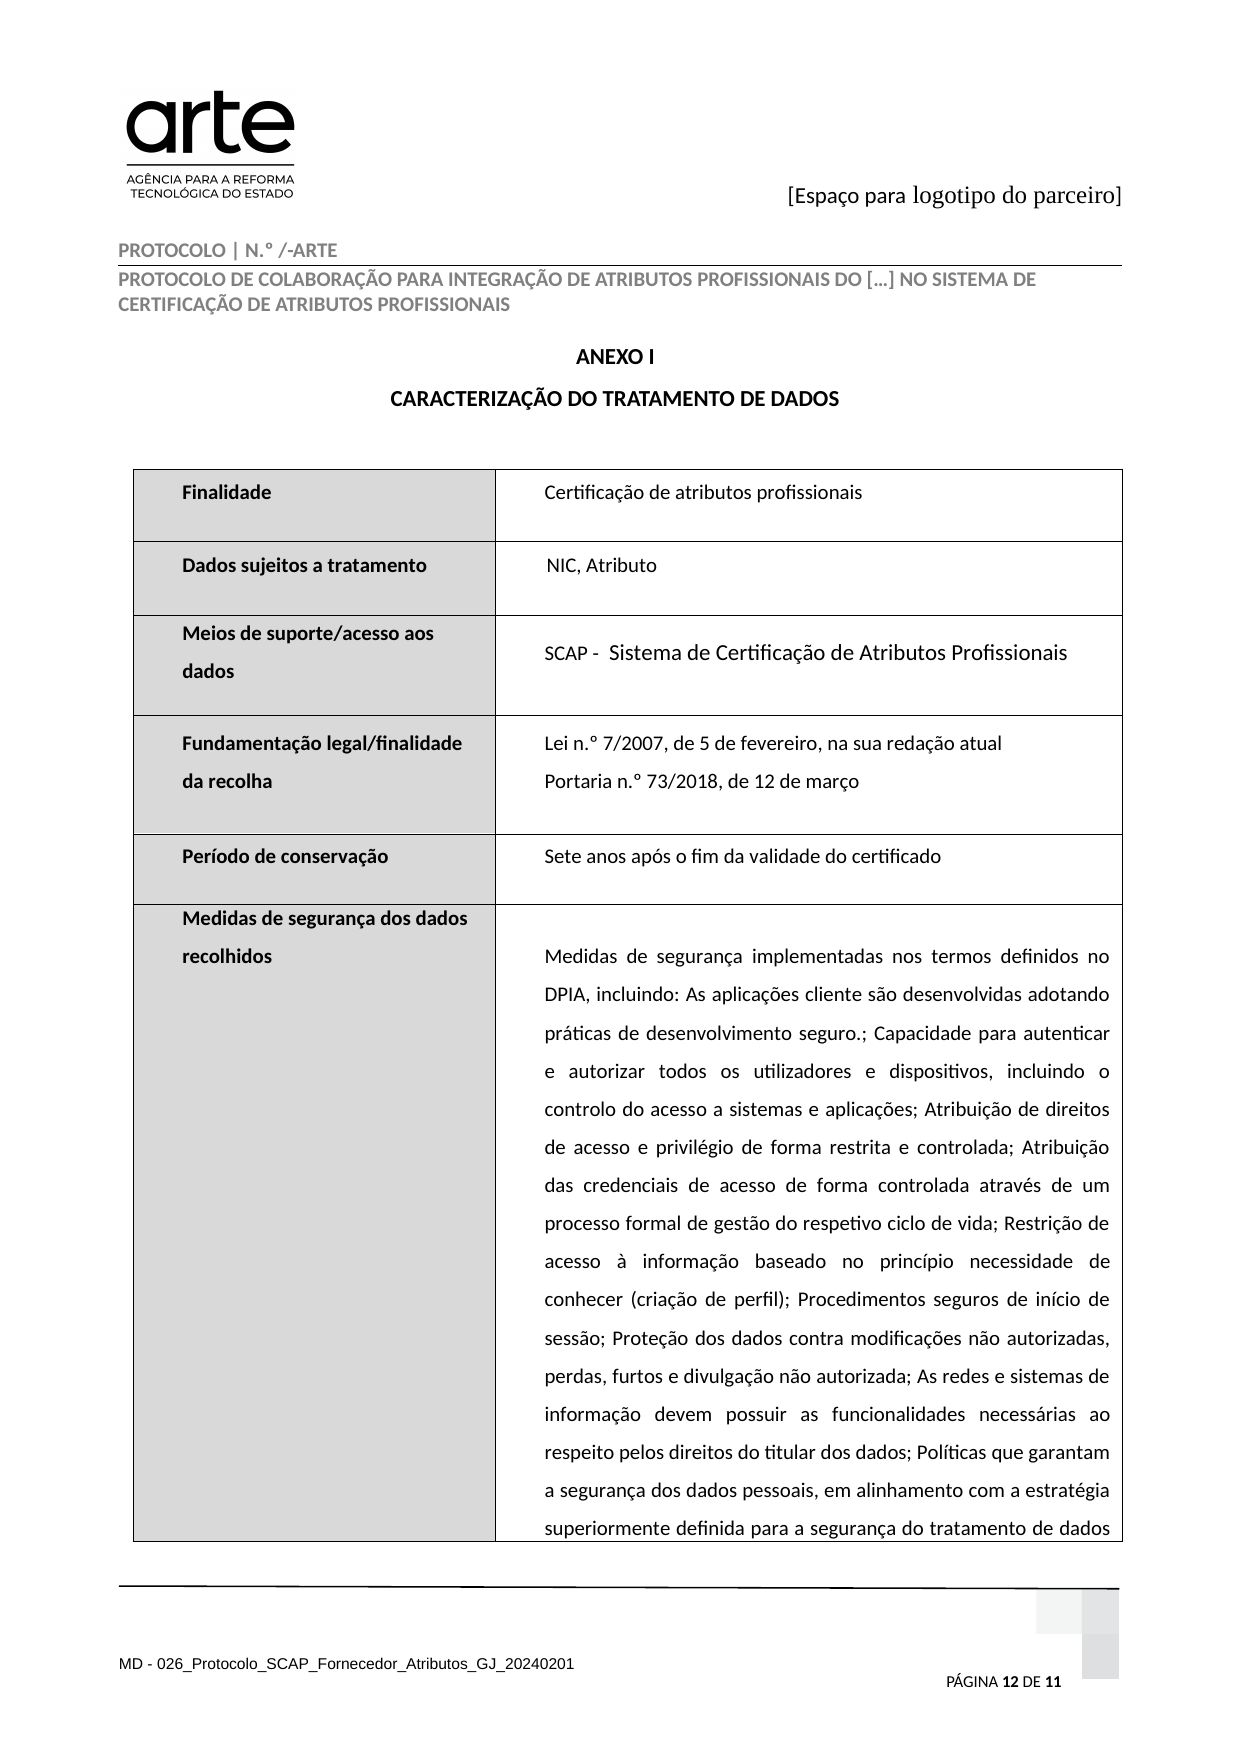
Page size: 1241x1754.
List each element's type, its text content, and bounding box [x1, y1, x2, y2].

table_cell Lei n.º 7/2007, de 5 de fevereiro, na sua redação atual Portaria n.º 73/2018, de 12 de março [496, 716, 1122, 833]
table_header Certificação de atributos profissionais [496, 470, 1122, 541]
table_cell Fundamentação legal/finalidade da recolha [134, 716, 495, 833]
table_cell Meios de suporte/acesso aos dados [134, 616, 495, 715]
picture [118, 87, 303, 204]
table_header Finalidade [134, 470, 495, 541]
table_cell SCAP - Sistema de Certificação de Atributos Profissionais [496, 616, 1122, 715]
table_cell Sete anos após o fim da validade do certificado [496, 835, 1122, 904]
table_cell Dados sujeitos a tratamento [134, 542, 495, 615]
table_cell Medidas de segurança dos dados recolhidos [134, 905, 495, 1541]
text CARACTERIZAÇÃO DO TRATAMENTO DE DADOS [118, 384, 1112, 412]
text ANEXO I [118, 342, 1112, 371]
table_cell Período de conservação [134, 835, 495, 904]
table_cell NIC, Atributo [496, 542, 1122, 615]
